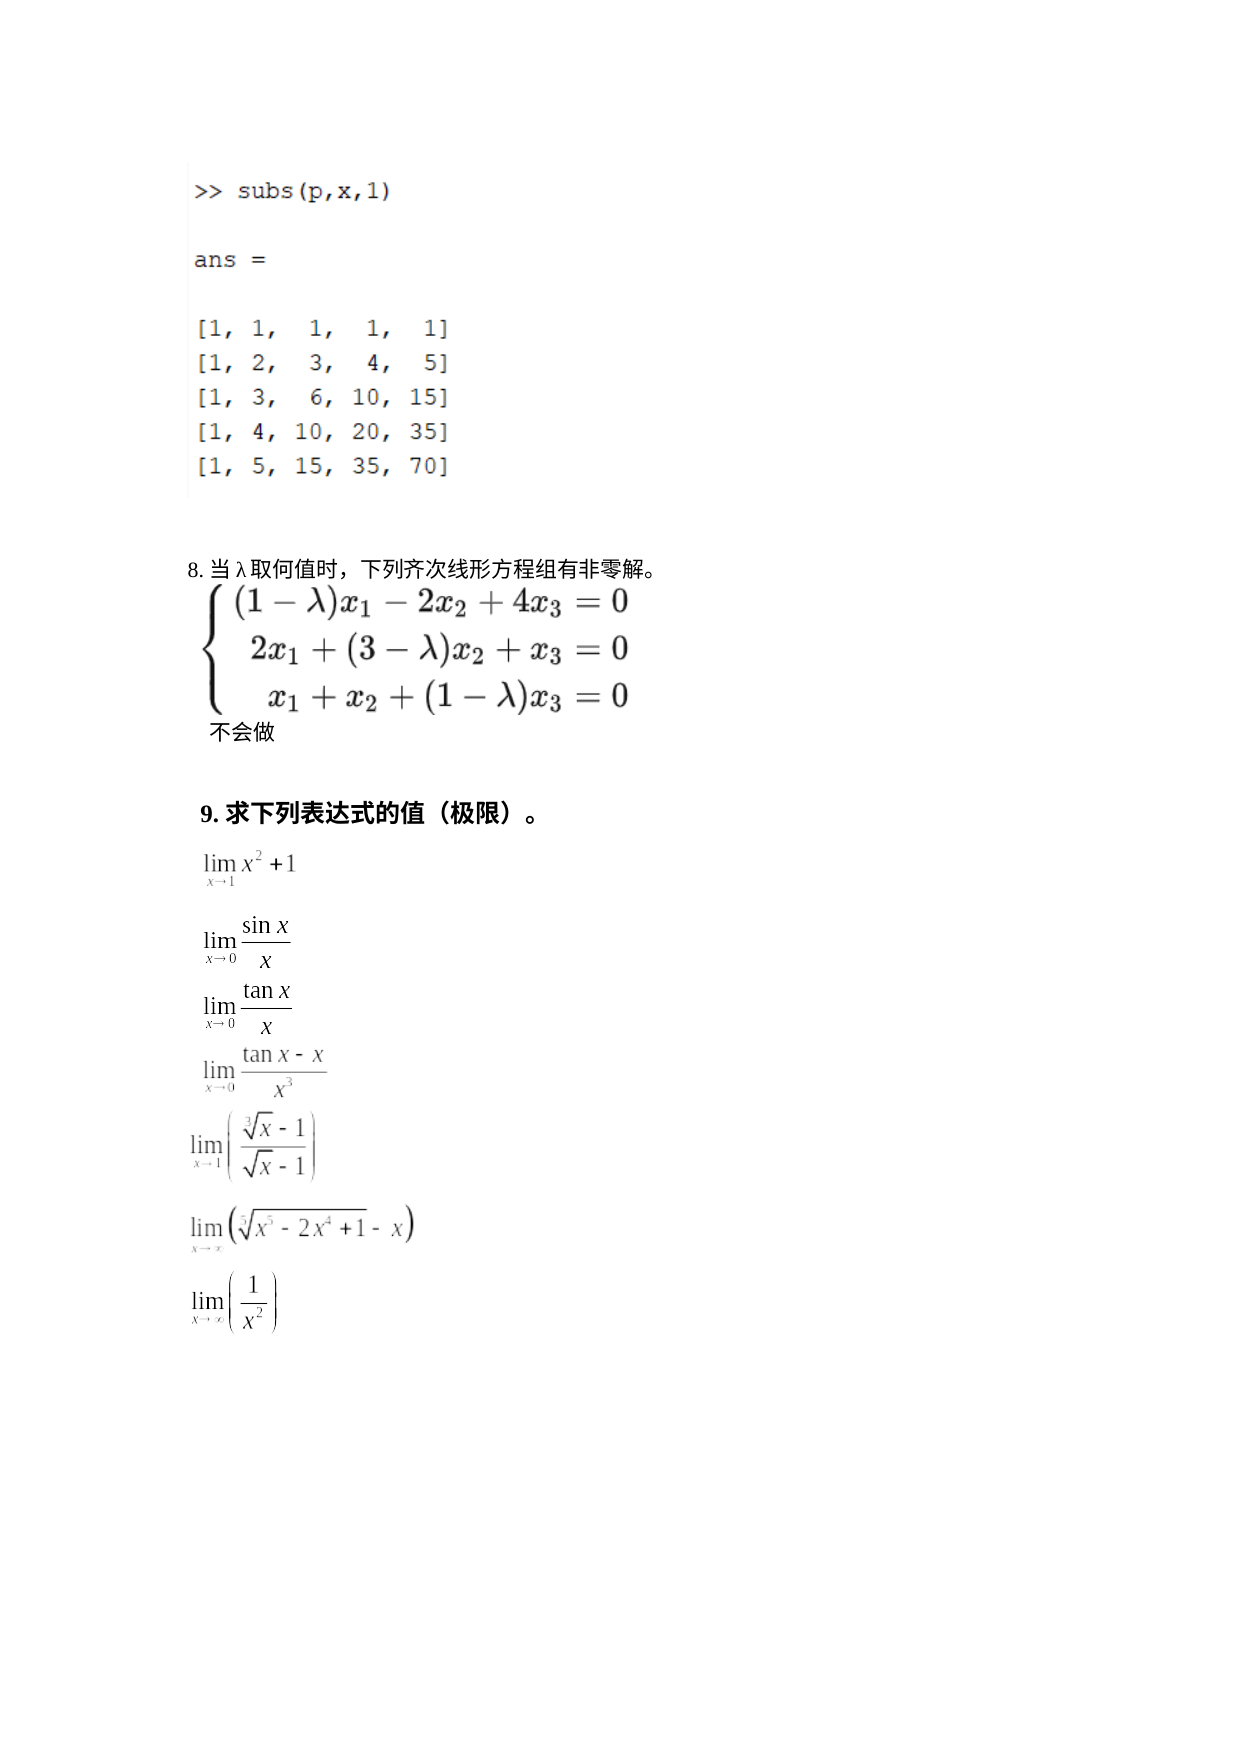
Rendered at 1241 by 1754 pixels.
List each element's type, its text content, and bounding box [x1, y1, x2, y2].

picture [187, 162, 611, 498]
text 不会做 [187, 714, 1053, 747]
text 8. 当λ取何值时，下列齐次线形方程组有非零解。 [187, 552, 1053, 584]
text 9. 求下列表达式的值（极限）。 [200, 779, 1053, 844]
